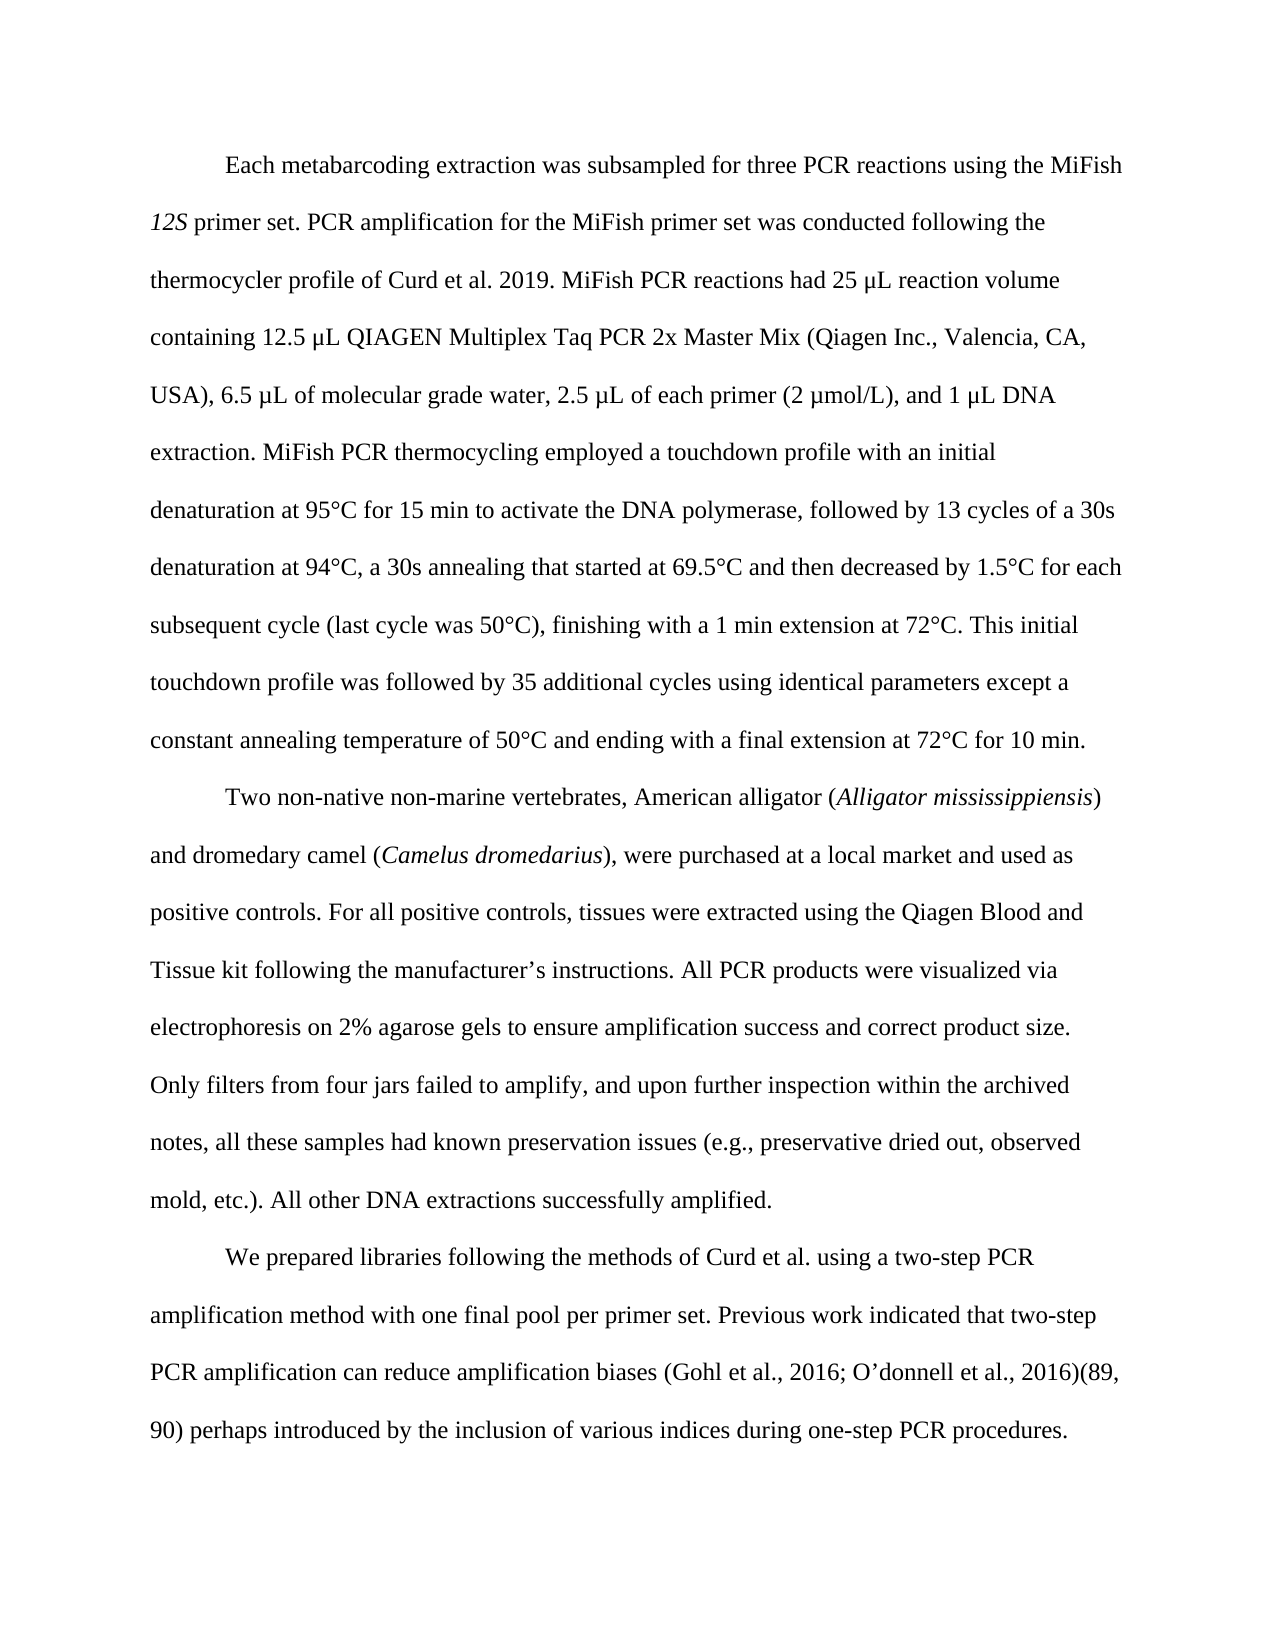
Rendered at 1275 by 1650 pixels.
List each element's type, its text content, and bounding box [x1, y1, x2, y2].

text Two non-native non-marine vertebrates, American alligator (Alligator mississippiensis) and dromedary camel (Camelus dromedarius), were purchased at a local market and used as positive controls. For all positive controls, tissues were extracted using the Qiagen Blood and Tissue kit following the manufacturer’s instructions. All PCR products were visualized via electrophoresis on 2% agarose gels to ensure amplification success and correct product size. Only filters from four jars failed to amplify, and upon further inspection within the archived notes, all these samples had known preservation issues (e.g., preservative dried out, observed mold, etc.). All other DNA extractions successfully amplified. [150, 782, 1125, 1214]
text Each metabarcoding extraction was subsampled for three PCR reactions using the MiFish 12S primer set. PCR amplification for the MiFish primer set was conducted following the thermocycler profile of Curd et al. 2019. MiFish PCR reactions had 25 μL reaction volume containing 12.5 μL QIAGEN Multiplex Taq PCR 2x Master Mix (Qiagen Inc., Valencia, CA, USA), 6.5 µL of molecular grade water, 2.5 µL of each primer (2 µmol/L), and 1 μL DNA extraction. MiFish PCR thermocycling employed a touchdown profile with an initial denaturation at 95°C for 15 min to activate the DNA polymerase, followed by 13 cycles of a 30s denaturation at 94°C, a 30s annealing that started at 69.5°C and then decreased by 1.5°C for each subsequent cycle (last cycle was 50°C), finishing with a 1 min extension at 72°C. This initial touchdown profile was followed by 35 additional cycles using identical parameters except a constant annealing temperature of 50°C and ending with a final extension at 72°C for 10 min. [150, 150, 1125, 754]
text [150, 1242, 1125, 1444]
